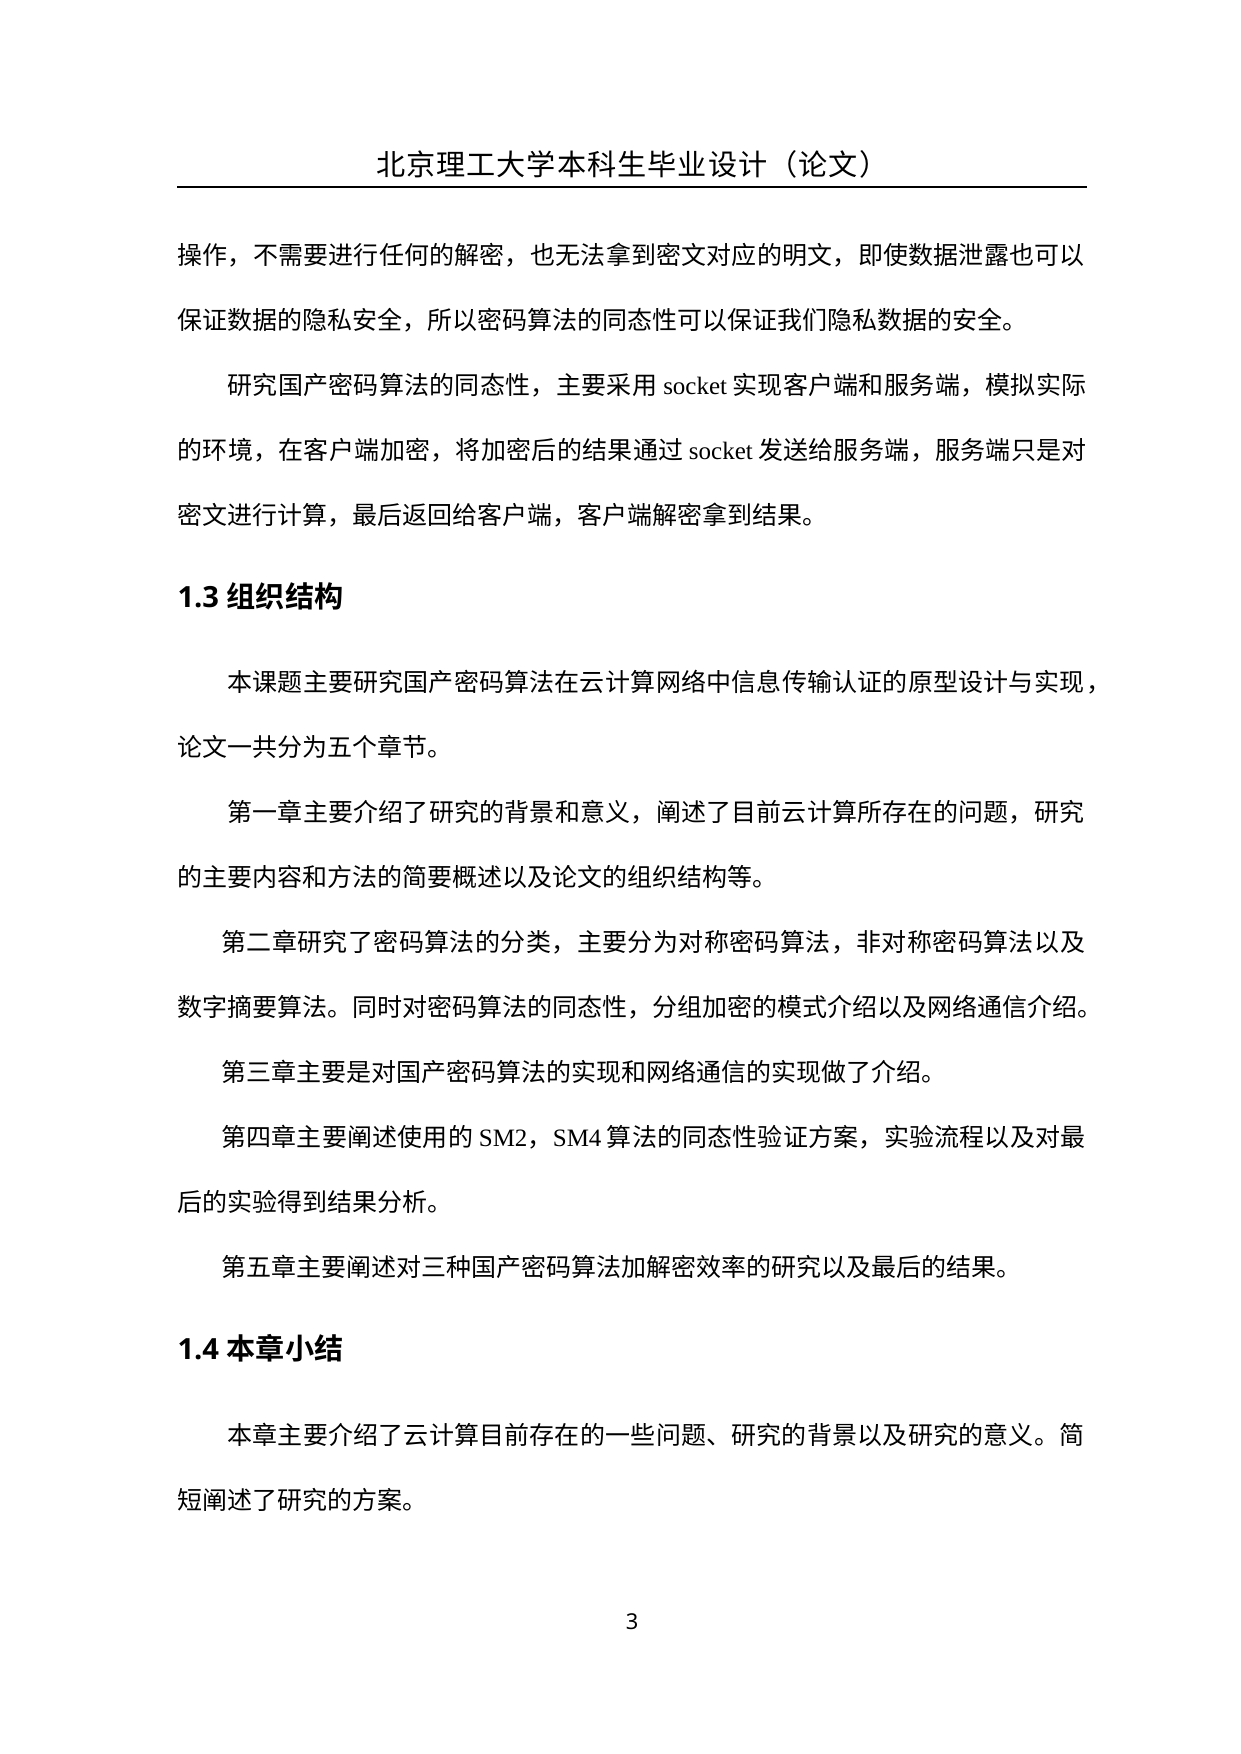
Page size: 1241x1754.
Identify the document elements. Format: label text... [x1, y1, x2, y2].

list 第三章主要是对国产密码算法的实现和网络通信的实现做了介绍。 [177, 1038, 1087, 1103]
text 本课题主要研究国产密码算法在云计算网络中信息传输认证的原型设计与实现，论文一共分为五个章节。 [177, 648, 1087, 778]
text 1.4 本章小结 [177, 1315, 1087, 1380]
text 1.3 组织结构 [177, 562, 1087, 627]
text 本章主要介绍了云计算目前存在的一些问题、研究的背景以及研究的意义。简短阐述了研究的方案。 [177, 1401, 1087, 1531]
list 第四章主要阐述使用的SM2，SM4算法的同态性验证方案，实验流程以及对最后的实验得到结果分析。 [177, 1103, 1087, 1233]
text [177, 221, 1087, 351]
list 第二章研究了密码算法的分类，主要分为对称密码算法，非对称密码算法以及数字摘要算法。同时对密码算法的同态性，分组加密的模式介绍以及网络通信介绍。 [177, 908, 1087, 1038]
list 第五章主要阐述对三种国产密码算法加解密效率的研究以及最后的结果。 [177, 1233, 1087, 1298]
text 第一章主要介绍了研究的背景和意义，阐述了目前云计算所存在的问题，研究的主要内容和方法的简要概述以及论文的组织结构等。 [177, 778, 1087, 908]
text 研究国产密码算法的同态性，主要采用socket实现客户端和服务端，模拟实际的环境，在客户端加密，将加密后的结果通过socket发送给服务端，服务端只是对密文进行计算，最后返回给客户端，客户端解密拿到结果。 [177, 351, 1087, 546]
